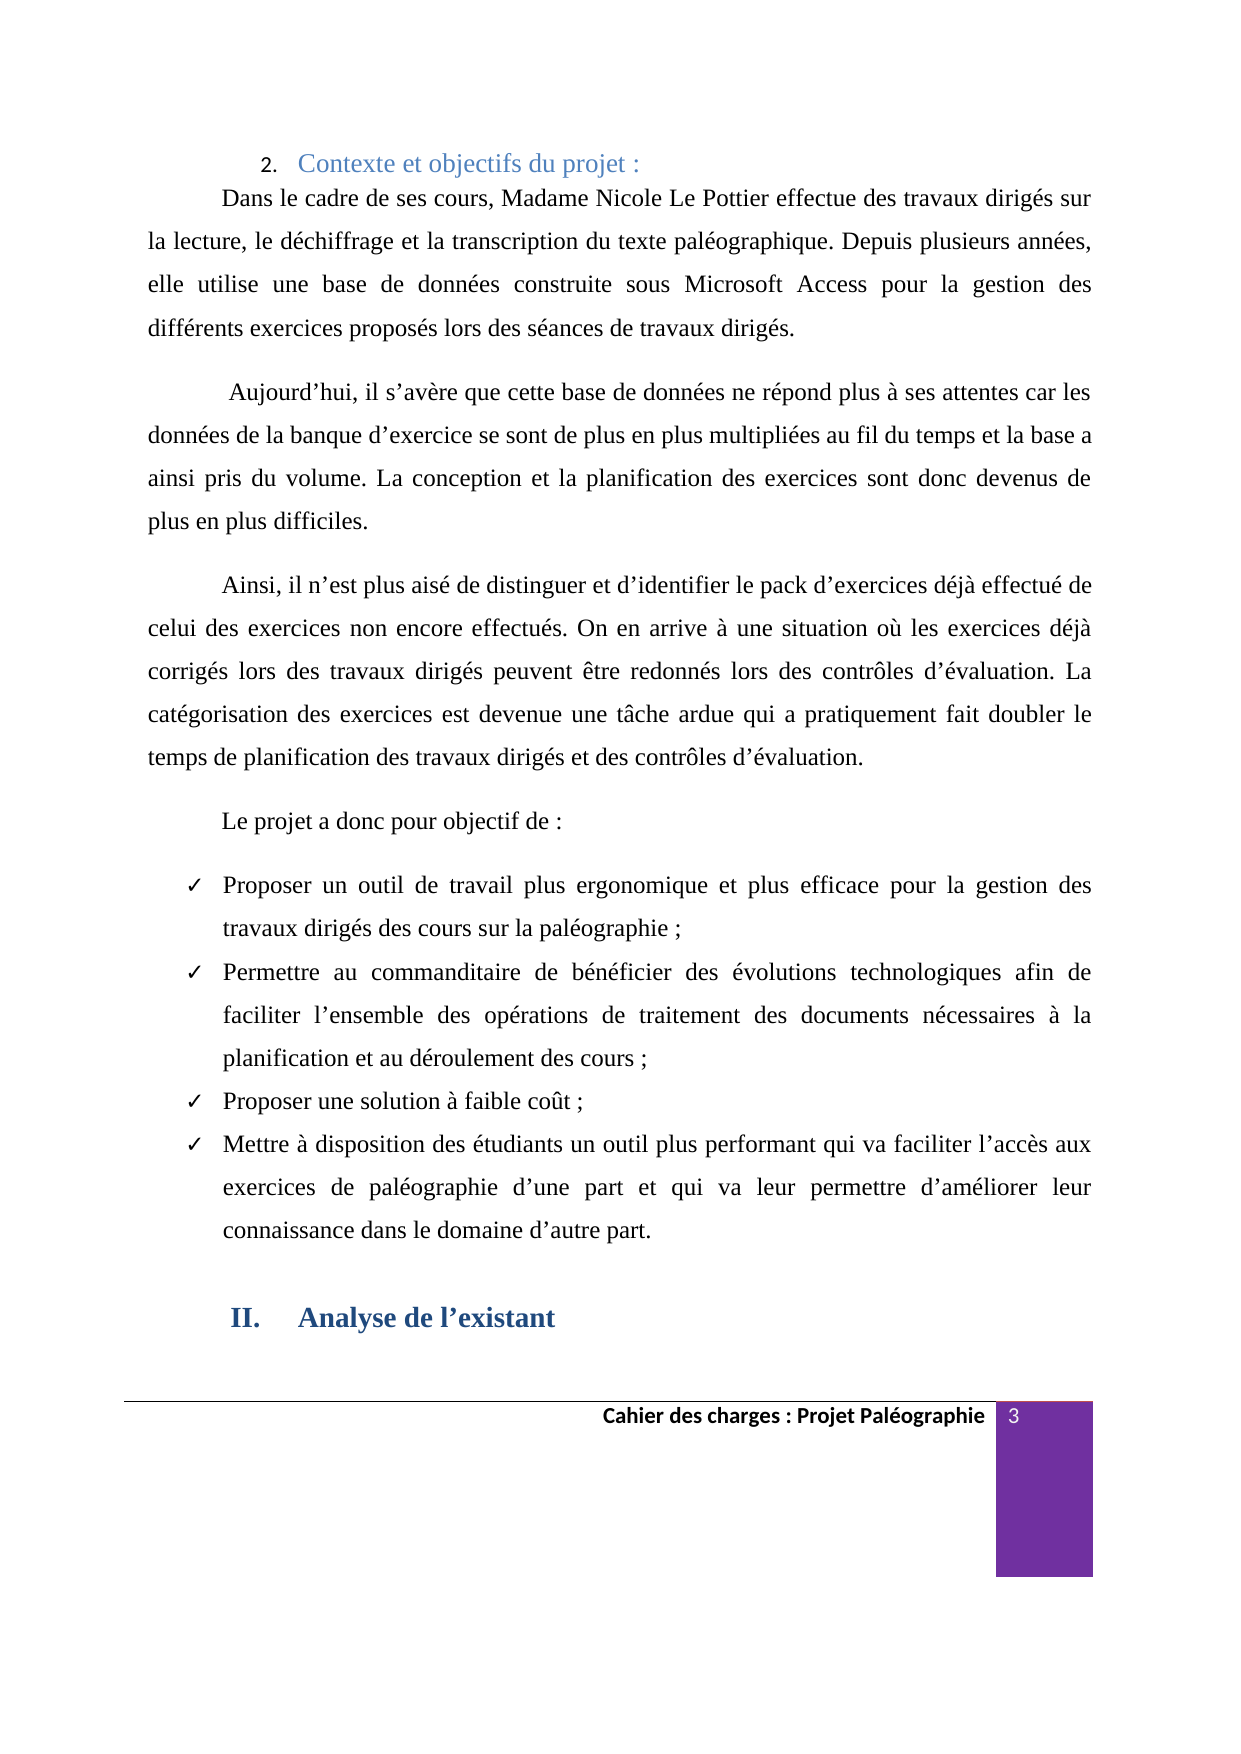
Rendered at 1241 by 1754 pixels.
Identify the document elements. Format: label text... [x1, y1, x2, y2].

list Proposer une solution à faible coût ; [185, 1086, 1093, 1115]
list Contexte et objectifs du projet : [260, 148, 1093, 179]
list Permettre au commanditaire de bénéficier des évolutions technologiques afin de faciliter l’ensemble des opérations de traitement des documents nécessaires à la planification et au déroulement des cours ; [185, 957, 1093, 1072]
text Aujourd’hui, il s’avère que cette base de données ne répond plus à ses attentes car les données de la banque d’exercice se sont de plus en plus multipliées au fil du temps et la base a ainsi pris du volume. La conception et la planification des exercices sont donc devenus de plus en plus difficiles. [148, 377, 1093, 535]
list Proposer un outil de travail plus ergonomique et plus efficace pour la gestion des travaux dirigés des cours sur la paléographie ; [185, 870, 1093, 942]
text Dans le cadre de ses cours, Madame Nicole Le Pottier effectue des travaux dirigés sur la lecture, le déchiffrage et la transcription du texte paléographique. Depuis plusieurs années, elle utilise une base de données construite sous Microsoft Access pour la gestion des différents exercices proposés lors des séances de travaux dirigés. [148, 183, 1093, 341]
text Le projet a donc pour objectif de : [148, 806, 1093, 835]
list Mettre à disposition des étudiants un outil plus performant qui va faciliter l’accès aux exercices de paléographie d’une part et qui va leur permettre d’améliorer leur connaissance dans le domaine d’autre part. [185, 1129, 1093, 1244]
list Analyse de l’existant [223, 1301, 1093, 1334]
text Ainsi, il n’est plus aisé de distinguer et d’identifier le pack d’exercices déjà effectué de celui des exercices non encore effectués. On en arrive à une situation où les exercices déjà corrigés lors des travaux dirigés peuvent être redonnés lors des contrôles d’évaluation. La catégorisation des exercices est devenue une tâche ardue qui a pratiquement fait doubler le temps de planification des travaux dirigés et des contrôles d’évaluation. [148, 570, 1093, 771]
